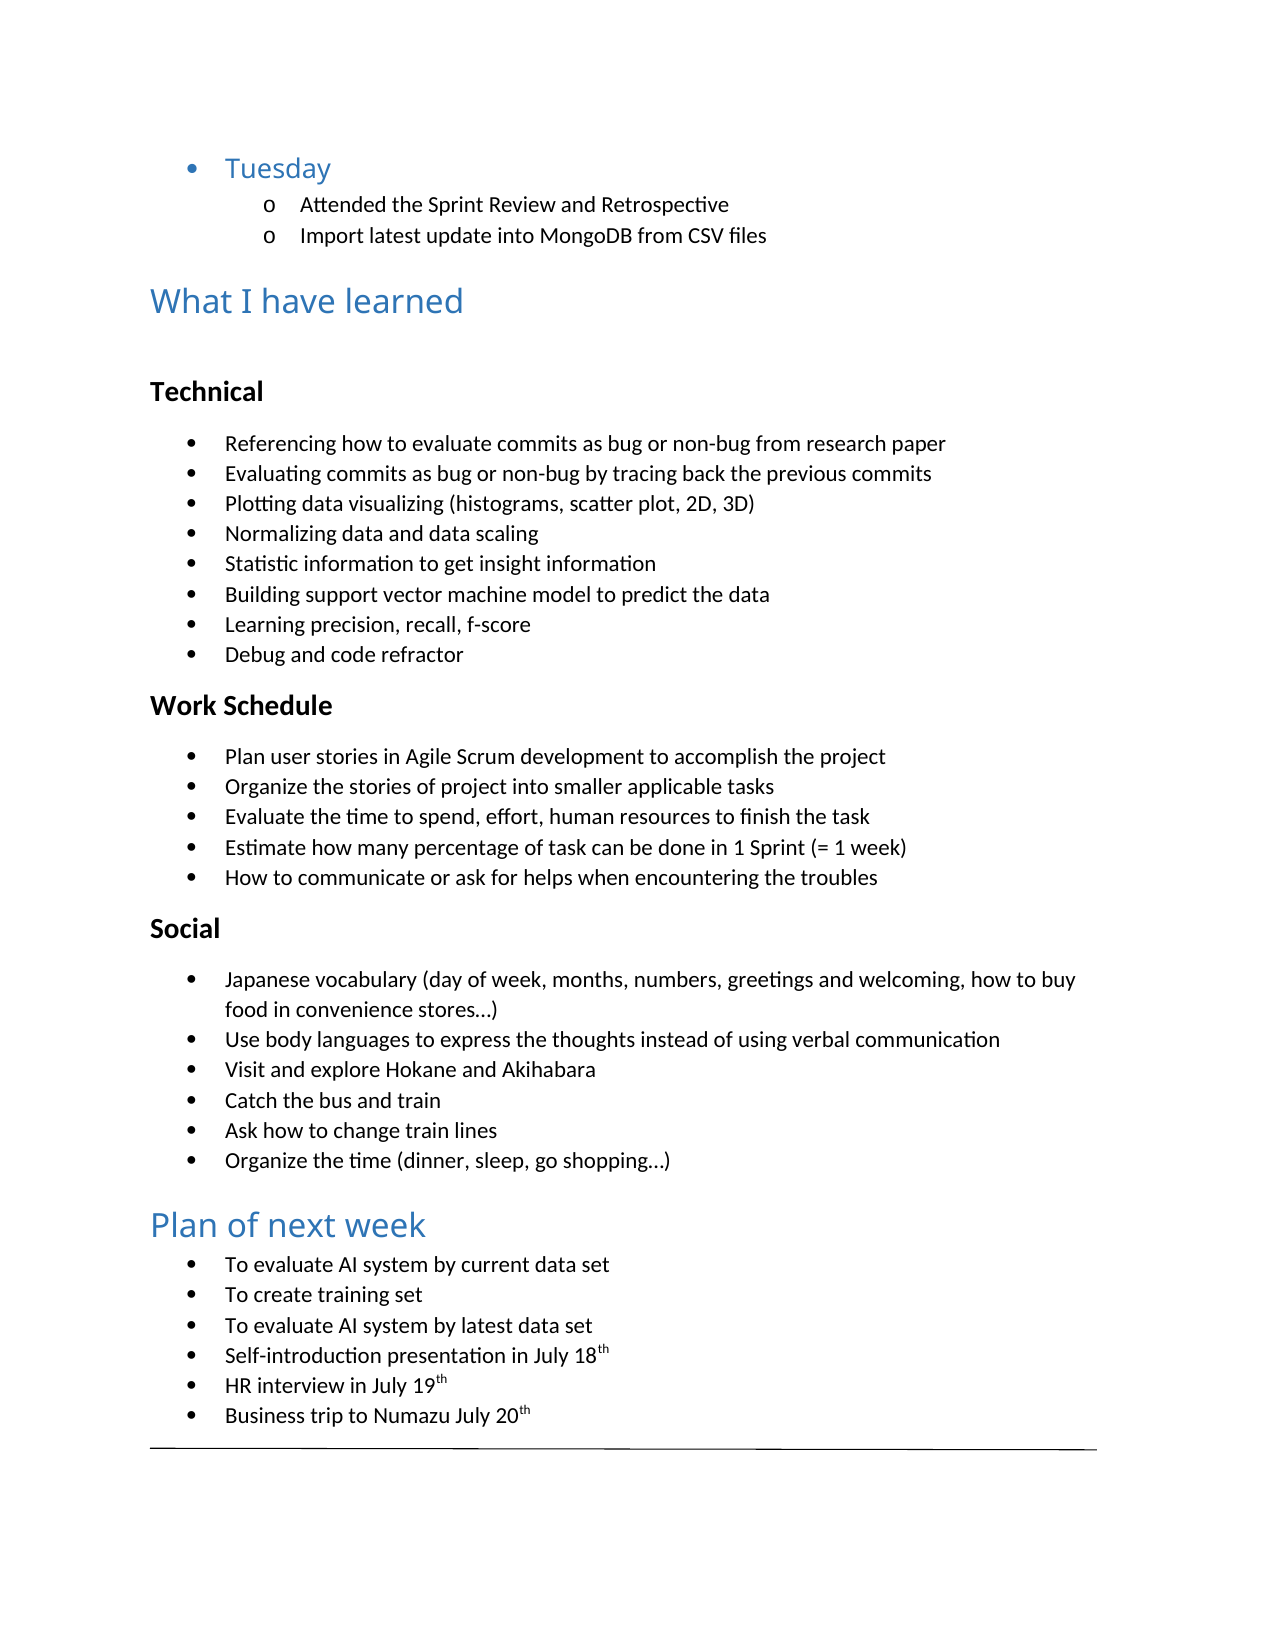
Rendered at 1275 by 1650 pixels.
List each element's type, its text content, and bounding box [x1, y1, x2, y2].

list To evaluate AI system by latest data set [187, 1311, 1125, 1339]
text Social [150, 910, 1125, 945]
subtitle Plan of next week [150, 1201, 1125, 1247]
list Evaluating commits as bug or non-bug by tracing back the previous commits [187, 459, 1125, 487]
list Self-introduction presentation in July 18th [187, 1341, 1125, 1369]
list How to communicate or ask for helps when encountering the troubles [187, 863, 1125, 891]
list Normalizing data and data scaling [187, 519, 1125, 547]
list Plotting data visualizing (histograms, scatter plot, 2D, 3D) [187, 489, 1125, 517]
list Business trip to Numazu July 20th [187, 1401, 1125, 1429]
list Estimate how many percentage of task can be done in 1 Sprint (= 1 week) [187, 833, 1125, 861]
text Work Schedule [150, 687, 1125, 723]
list Organize the time (dinner, sleep, go shopping…) [187, 1146, 1125, 1174]
list Japanese vocabulary (day of week, months, numbers, greetings and welcoming, how to buy food in convenience stores…) [187, 965, 1125, 1023]
list HR interview in July 19th [187, 1371, 1125, 1399]
list Learning precision, recall, f-score [187, 610, 1125, 638]
list Attended the Sprint Review and Retrospective [262, 190, 1125, 219]
list Evaluate the time to spend, effort, human resources to finish the task [187, 802, 1125, 831]
list Plan user stories in Agile Scrum development to accomplish the project [187, 742, 1125, 770]
list Catch the bus and train [187, 1086, 1125, 1114]
list To create training set [187, 1281, 1125, 1308]
list To evaluate AI system by current data set [187, 1250, 1125, 1278]
list Use body languages to express the thoughts instead of using verbal communication [187, 1025, 1125, 1053]
list Referencing how to evaluate commits as bug or non-bug from research paper [187, 429, 1125, 457]
list Debug and code refractor [187, 640, 1125, 668]
list Visit and explore Hokane and Akihabara [187, 1056, 1125, 1083]
subtitle Tuesday [187, 150, 1125, 187]
list Statistic information to get insight information [187, 549, 1125, 577]
list Ask how to change train lines [187, 1116, 1125, 1144]
subtitle What I have learned [150, 278, 1125, 323]
list Building support vector machine model to predict the data [187, 580, 1125, 608]
list Import latest update into MongoDB from CSV files [262, 221, 1125, 250]
list Organize the stories of project into smaller applicable tasks [187, 772, 1125, 800]
text Technical [150, 373, 1125, 409]
